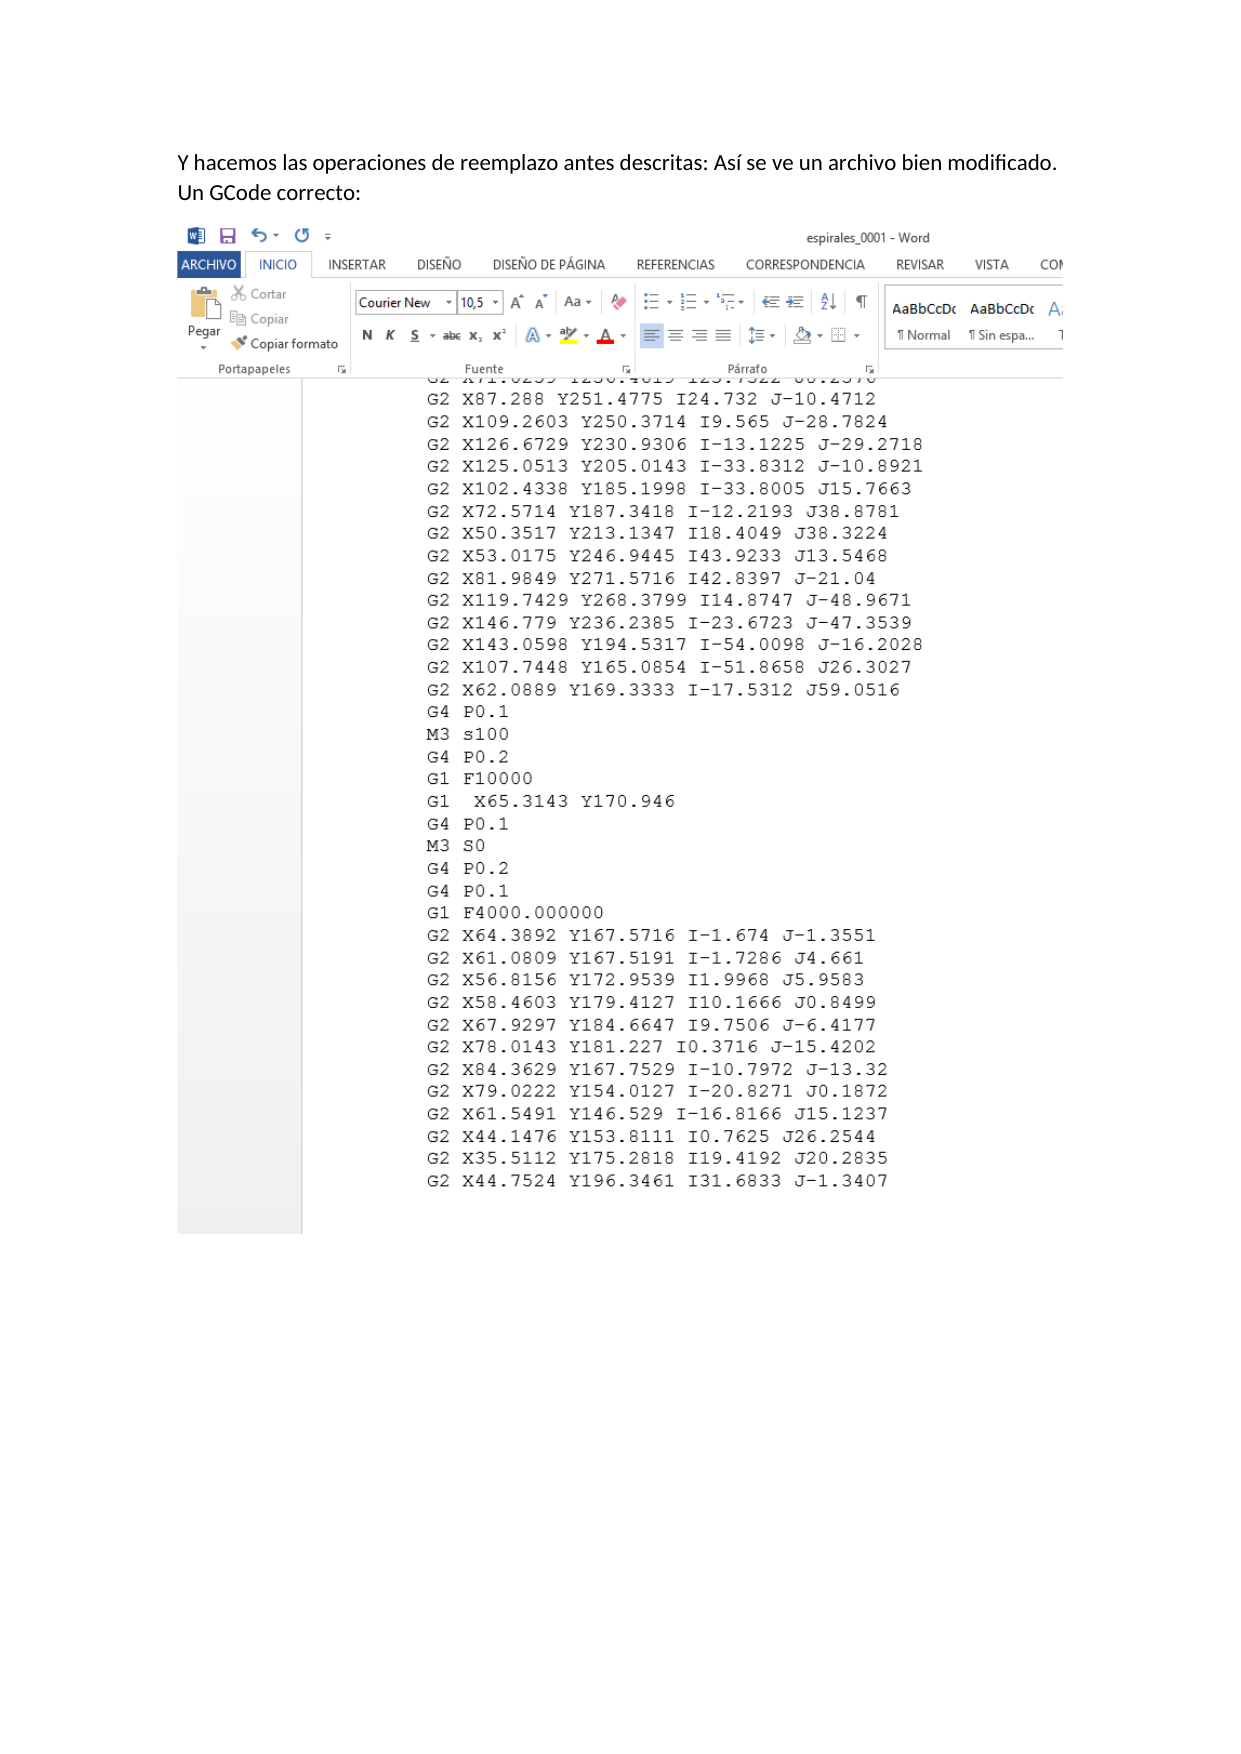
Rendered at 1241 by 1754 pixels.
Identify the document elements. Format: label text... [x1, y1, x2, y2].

picture [177, 224, 1063, 1234]
text Y hacemos las operaciones de reemplazo antes descritas: Así se ve un archivo bien modificado. Un GCode correcto: [177, 148, 1063, 206]
